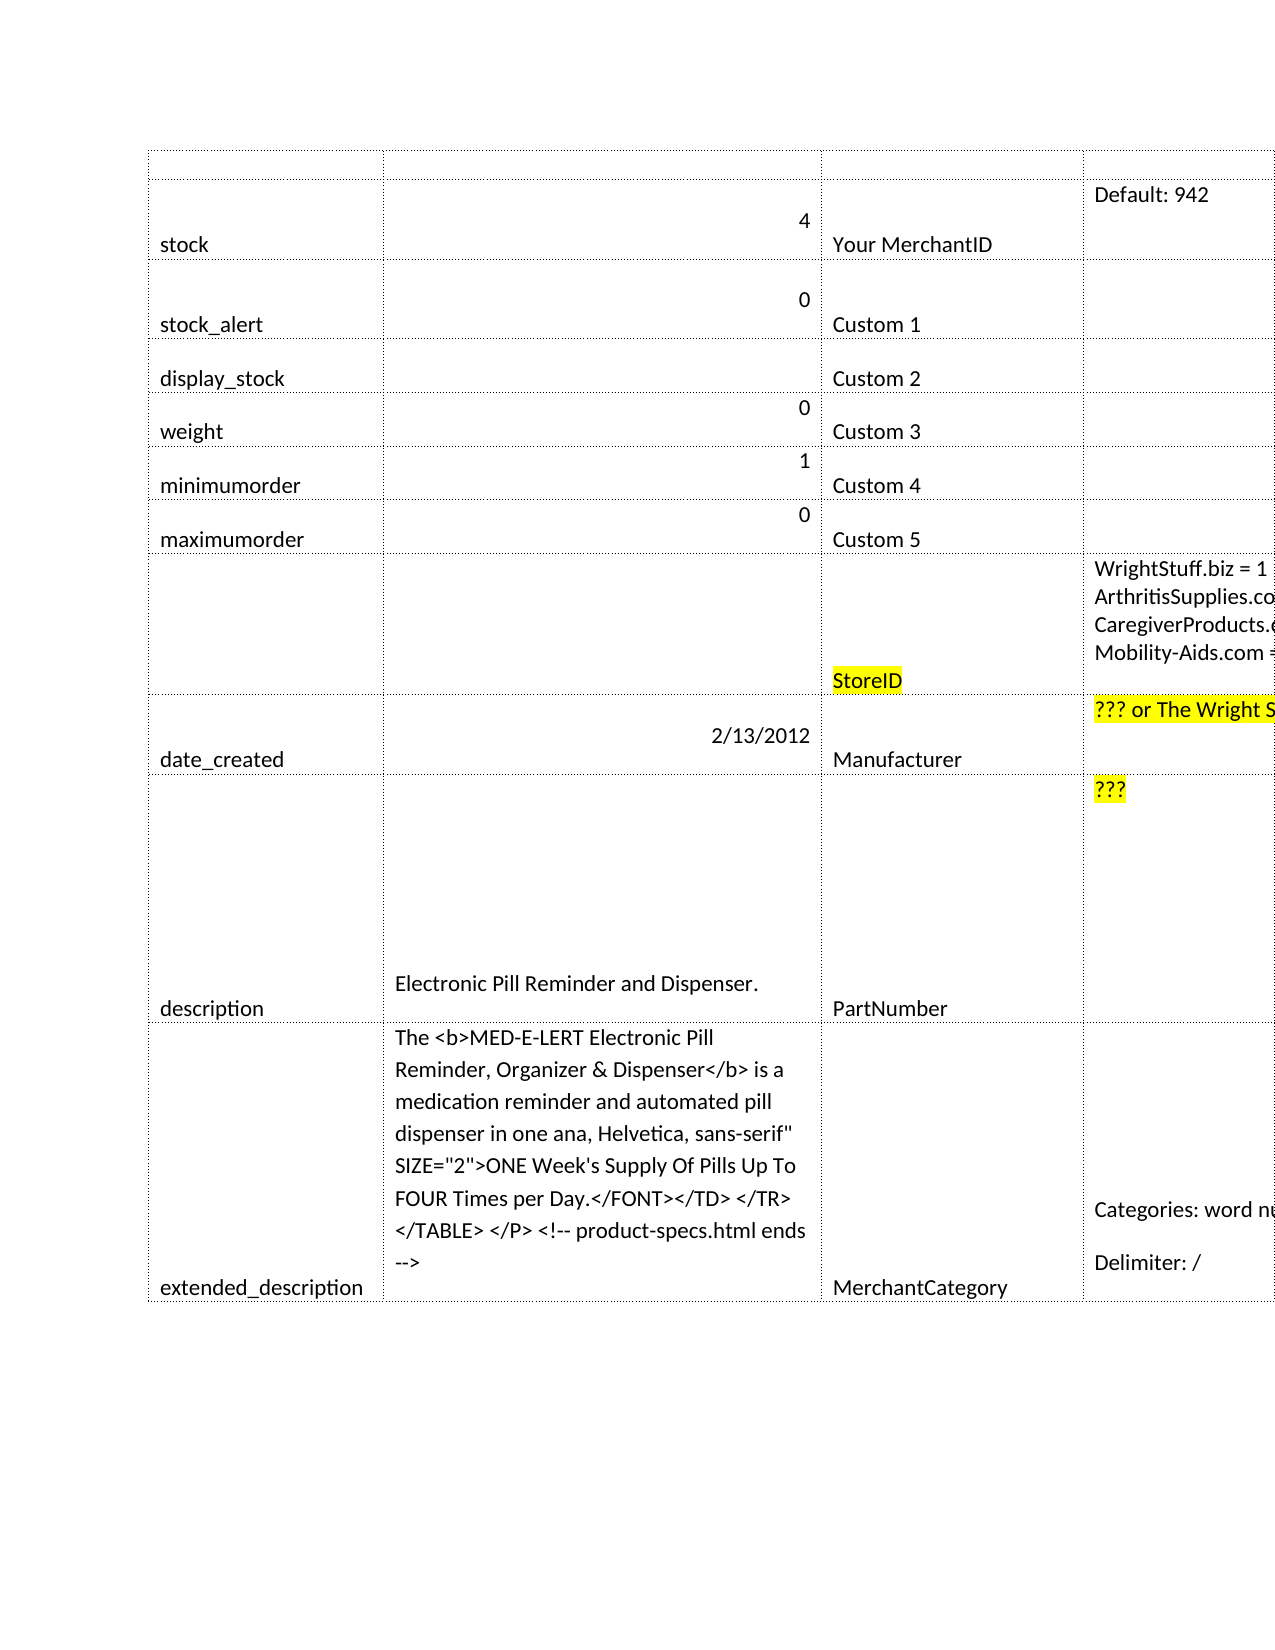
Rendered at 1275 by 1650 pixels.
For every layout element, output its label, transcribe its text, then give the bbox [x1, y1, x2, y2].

table_cell 0 [384, 392, 821, 446]
table_cell weight [149, 392, 383, 446]
table_cell MerchantCategory [821, 1022, 1083, 1301]
table_cell date_created [149, 694, 383, 774]
table_cell Status [821, 150, 1083, 179]
table_cell [384, 338, 821, 392]
table_cell 0 [384, 150, 821, 179]
table_cell [1083, 259, 1275, 338]
table_cell description [149, 774, 383, 1022]
table_cell ??? [1083, 774, 1275, 1022]
table_cell Custom 5 [821, 499, 1083, 553]
table_cell 1 [384, 446, 821, 499]
table_cell onsale [149, 150, 383, 179]
table_cell Your MerchantID [821, 179, 1083, 258]
table_cell maximumorder [149, 499, 383, 553]
table_cell Custom 4 [821, 446, 1083, 499]
table_cell stock [149, 179, 383, 258]
table_cell Electronic Pill Reminder and Dispenser. [384, 774, 821, 1022]
table_cell 2/13/2012 [384, 694, 821, 774]
table_cell Custom 3 [821, 392, 1083, 446]
table_cell display_stock [149, 338, 383, 392]
table_cell PartNumber [821, 774, 1083, 1022]
table_cell Custom 2 [821, 338, 1083, 392]
table_cell ??? or The Wright Stuff, Inc. [1083, 694, 1275, 774]
table_cell 0 [384, 259, 821, 338]
table_cell Custom 1 [821, 259, 1083, 338]
table_cell [149, 553, 383, 694]
table_cell StoreID [821, 553, 1083, 694]
table_cell [1083, 338, 1275, 392]
table_cell [1083, 499, 1275, 553]
table_cell extended_description [149, 1022, 383, 1301]
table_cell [1083, 150, 1275, 179]
table_cell stock_alert [149, 259, 383, 338]
table_cell [1083, 446, 1275, 499]
table_cell Manufacturer [821, 694, 1083, 774]
table_cell [1083, 392, 1275, 446]
table_cell 0 [384, 499, 821, 553]
table_cell The <b>MED-E-LERT Electronic Pill Reminder, Organizer & Dispenser</b> is a medication reminder and automated pill dispenser in one ana, Helvetica, sans-serif" SIZE="2">ONE Week's Supply Of Pills Up To FOUR Times per Day.</FONT></TD> </TR> </TABLE> </P> <!-- product-specs.html ends --> [384, 1022, 821, 1301]
table_cell 4 [384, 179, 821, 258]
table_cell Categories: word number 1, Delimiter: / [1083, 1022, 1275, 1301]
table_cell Default: 942 [1083, 179, 1275, 258]
table_cell [384, 553, 821, 694]
table_cell minimumorder [149, 446, 383, 499]
table_cell WrightStuff.biz = 1 ArthritisSupplies.com = 2 CaregiverProducts.com = 3 Mobility-Aids.com = 4 [1083, 553, 1275, 694]
